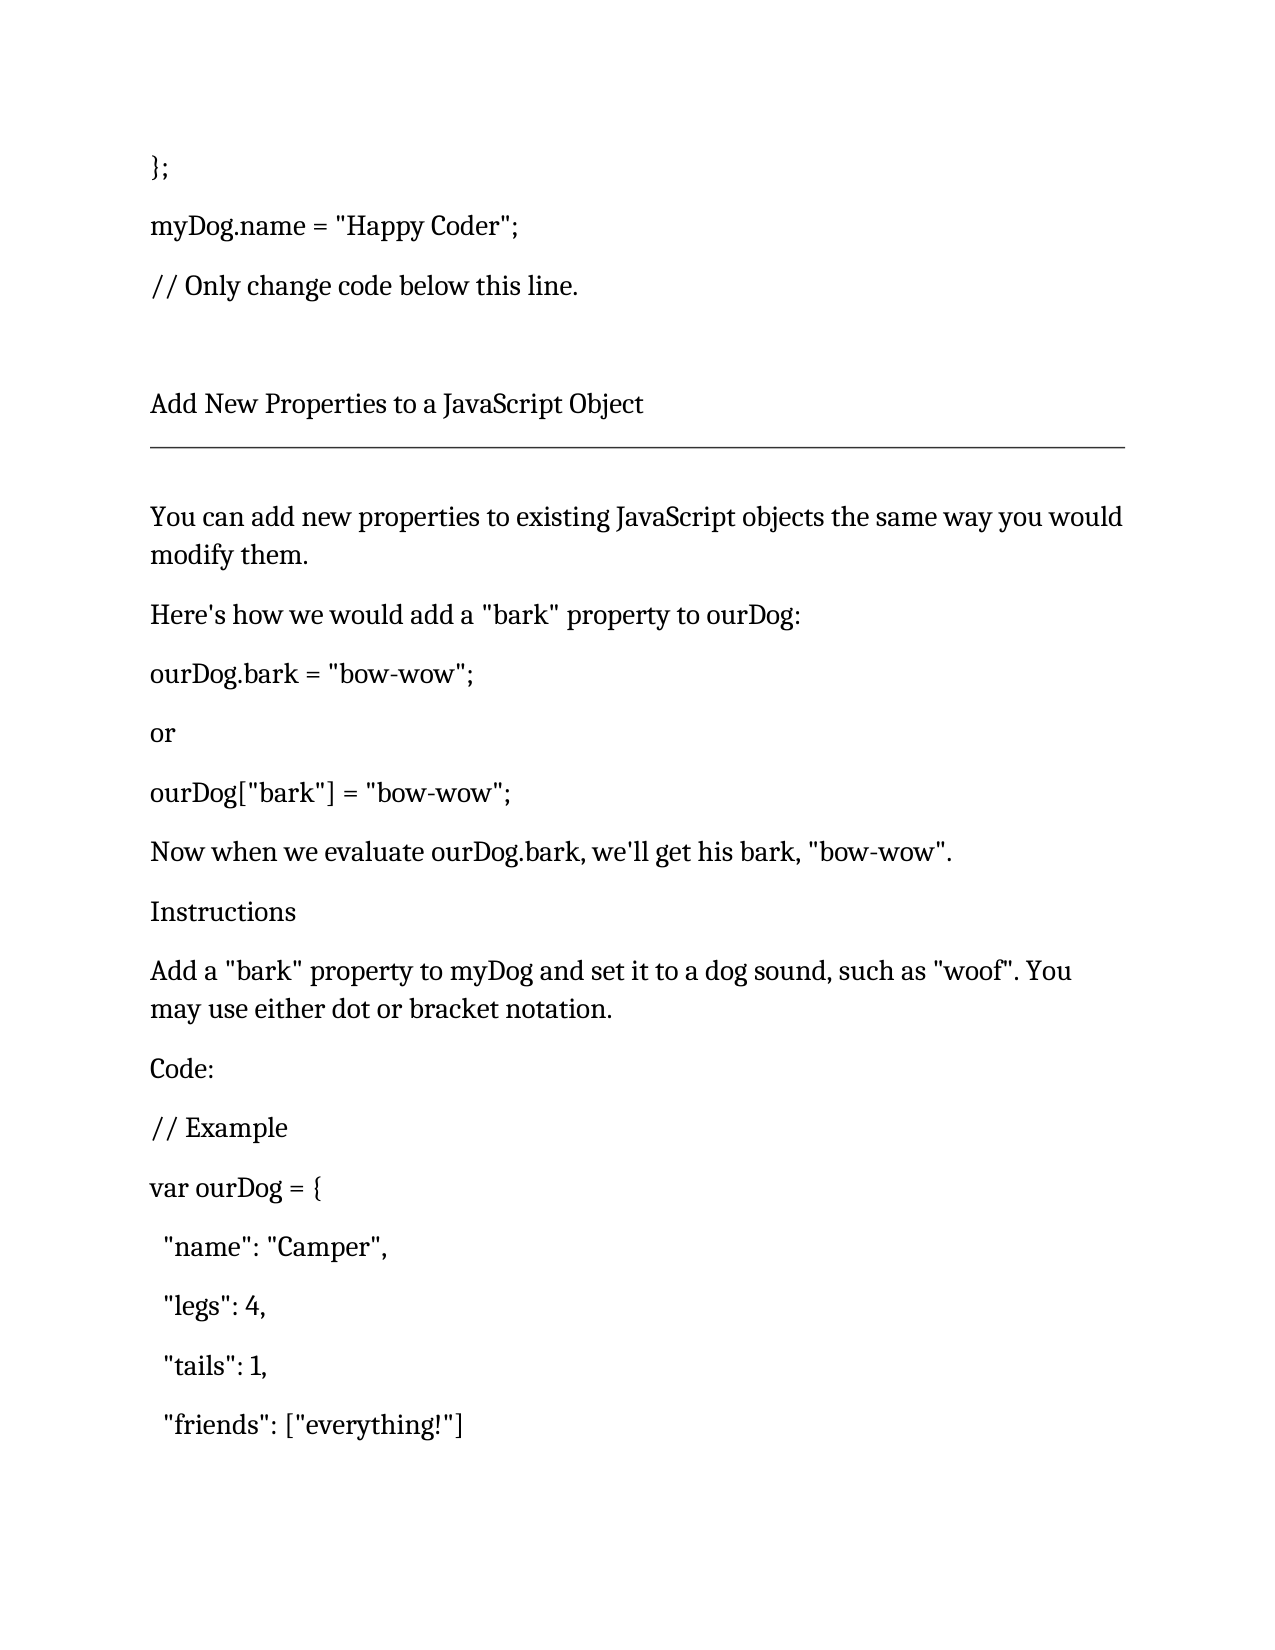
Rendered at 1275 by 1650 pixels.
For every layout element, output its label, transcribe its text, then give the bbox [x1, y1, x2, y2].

text ourDog["bark"] = "bow-wow"; [150, 776, 1125, 809]
text }; [150, 150, 1125, 183]
text myDog.name = "Happy Coder"; [150, 209, 1125, 243]
text Add a "bark" property to myDog and set it to a dog sound, such as "woof". You may use either dot or bracket notation. [150, 954, 1125, 1026]
text "name": "Camper", [150, 1230, 1125, 1264]
text Here's how we would add a "bark" property to ourDog: [150, 598, 1125, 631]
text "friends": ["everything!"] [150, 1408, 1125, 1442]
text Instructions [150, 895, 1125, 928]
text var ourDog = { [150, 1171, 1125, 1204]
text Add New Properties to a JavaScript Object [150, 387, 1125, 421]
text // Example [150, 1111, 1125, 1145]
text "tails": 1, [150, 1349, 1125, 1382]
text "legs": 4, [150, 1289, 1125, 1323]
text or [150, 717, 1125, 750]
text // Only change code below this line. [150, 269, 1125, 302]
text You can add new properties to existing JavaScript objects the same way you would modify them. [150, 500, 1125, 572]
text Code: [150, 1052, 1125, 1086]
text ourDog.bark = "bow-wow"; [150, 657, 1125, 691]
text Now when we evaluate ourDog.bark, we'll get his bark, "bow-wow". [150, 835, 1125, 869]
